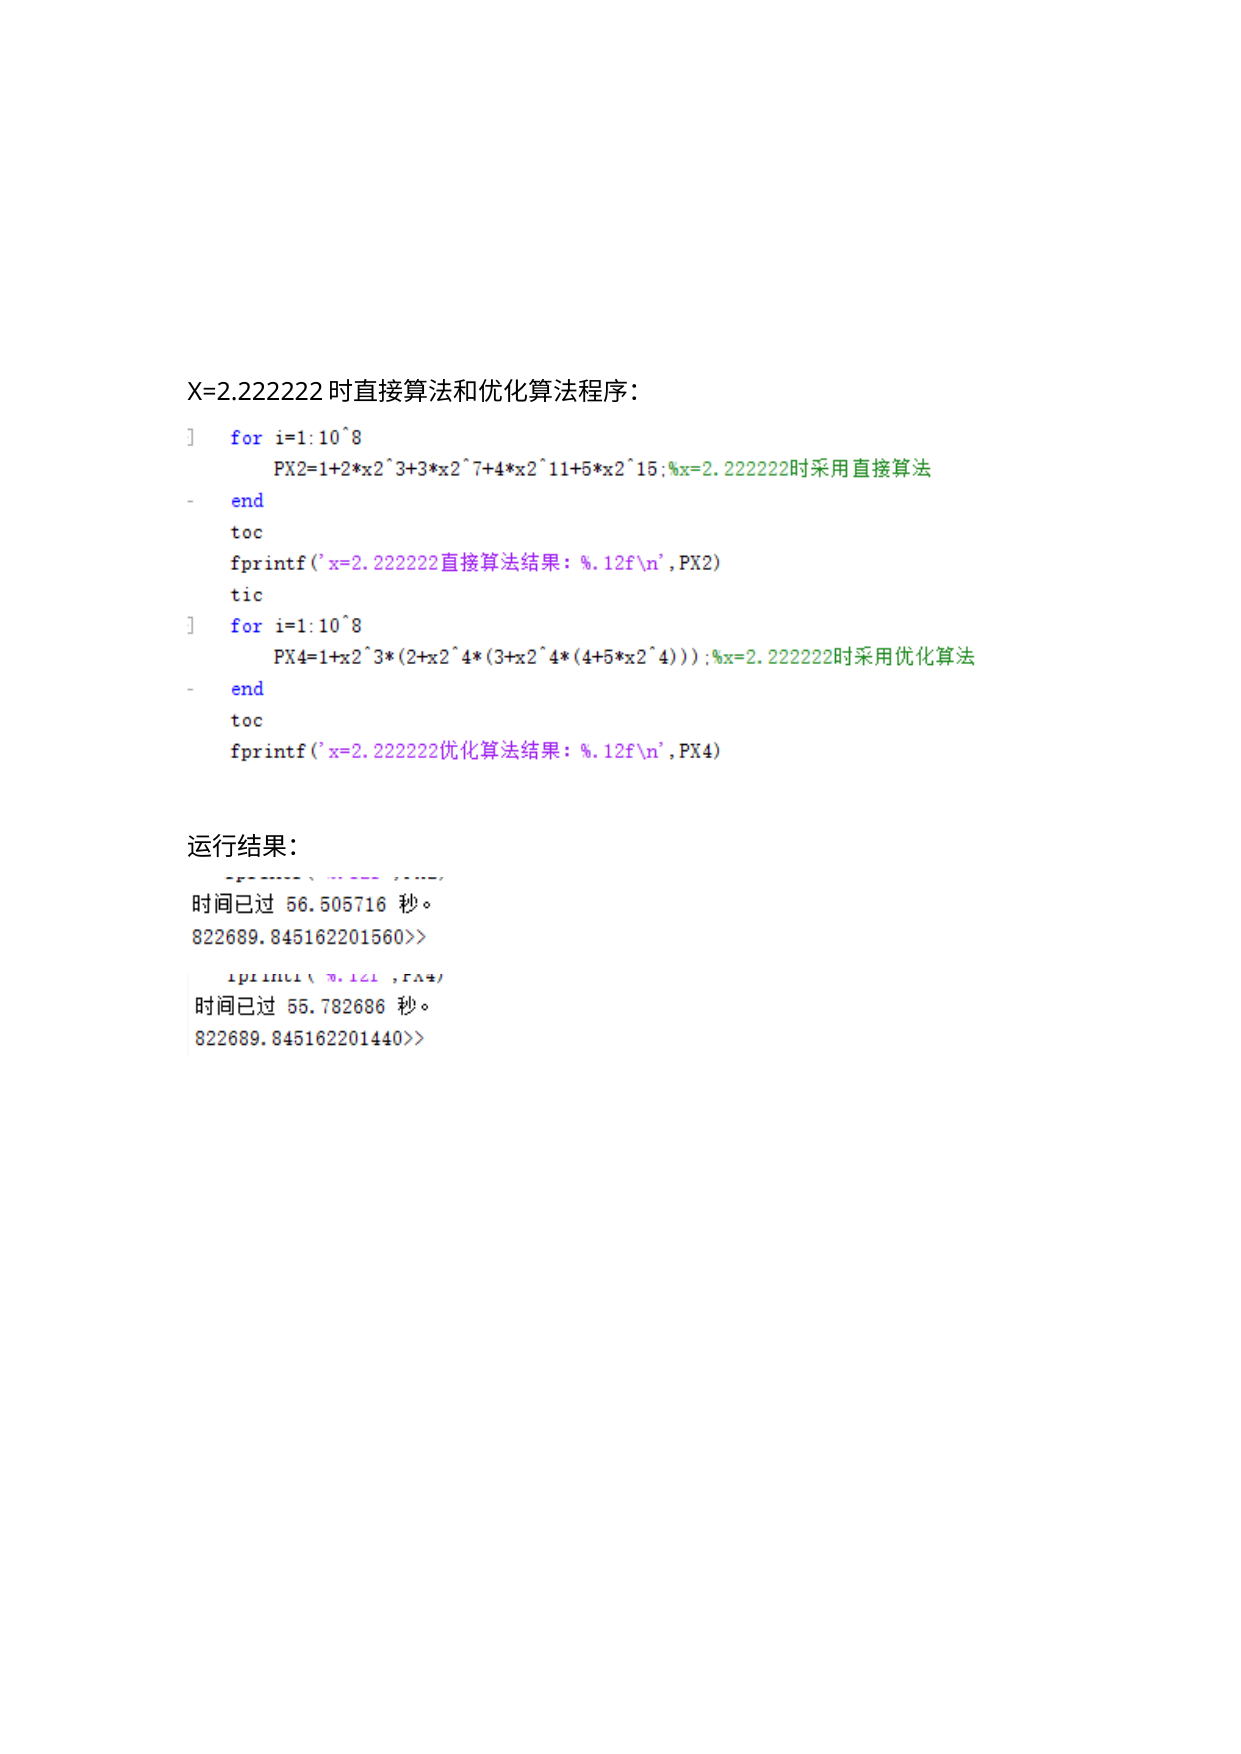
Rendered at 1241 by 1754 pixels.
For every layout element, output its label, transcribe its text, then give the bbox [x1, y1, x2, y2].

picture [187, 422, 1004, 791]
text 运行结果： [187, 812, 1053, 877]
picture [187, 974, 721, 1055]
picture [187, 877, 691, 959]
text X=2.222222时直接算法和优化算法程序： [187, 357, 1053, 422]
